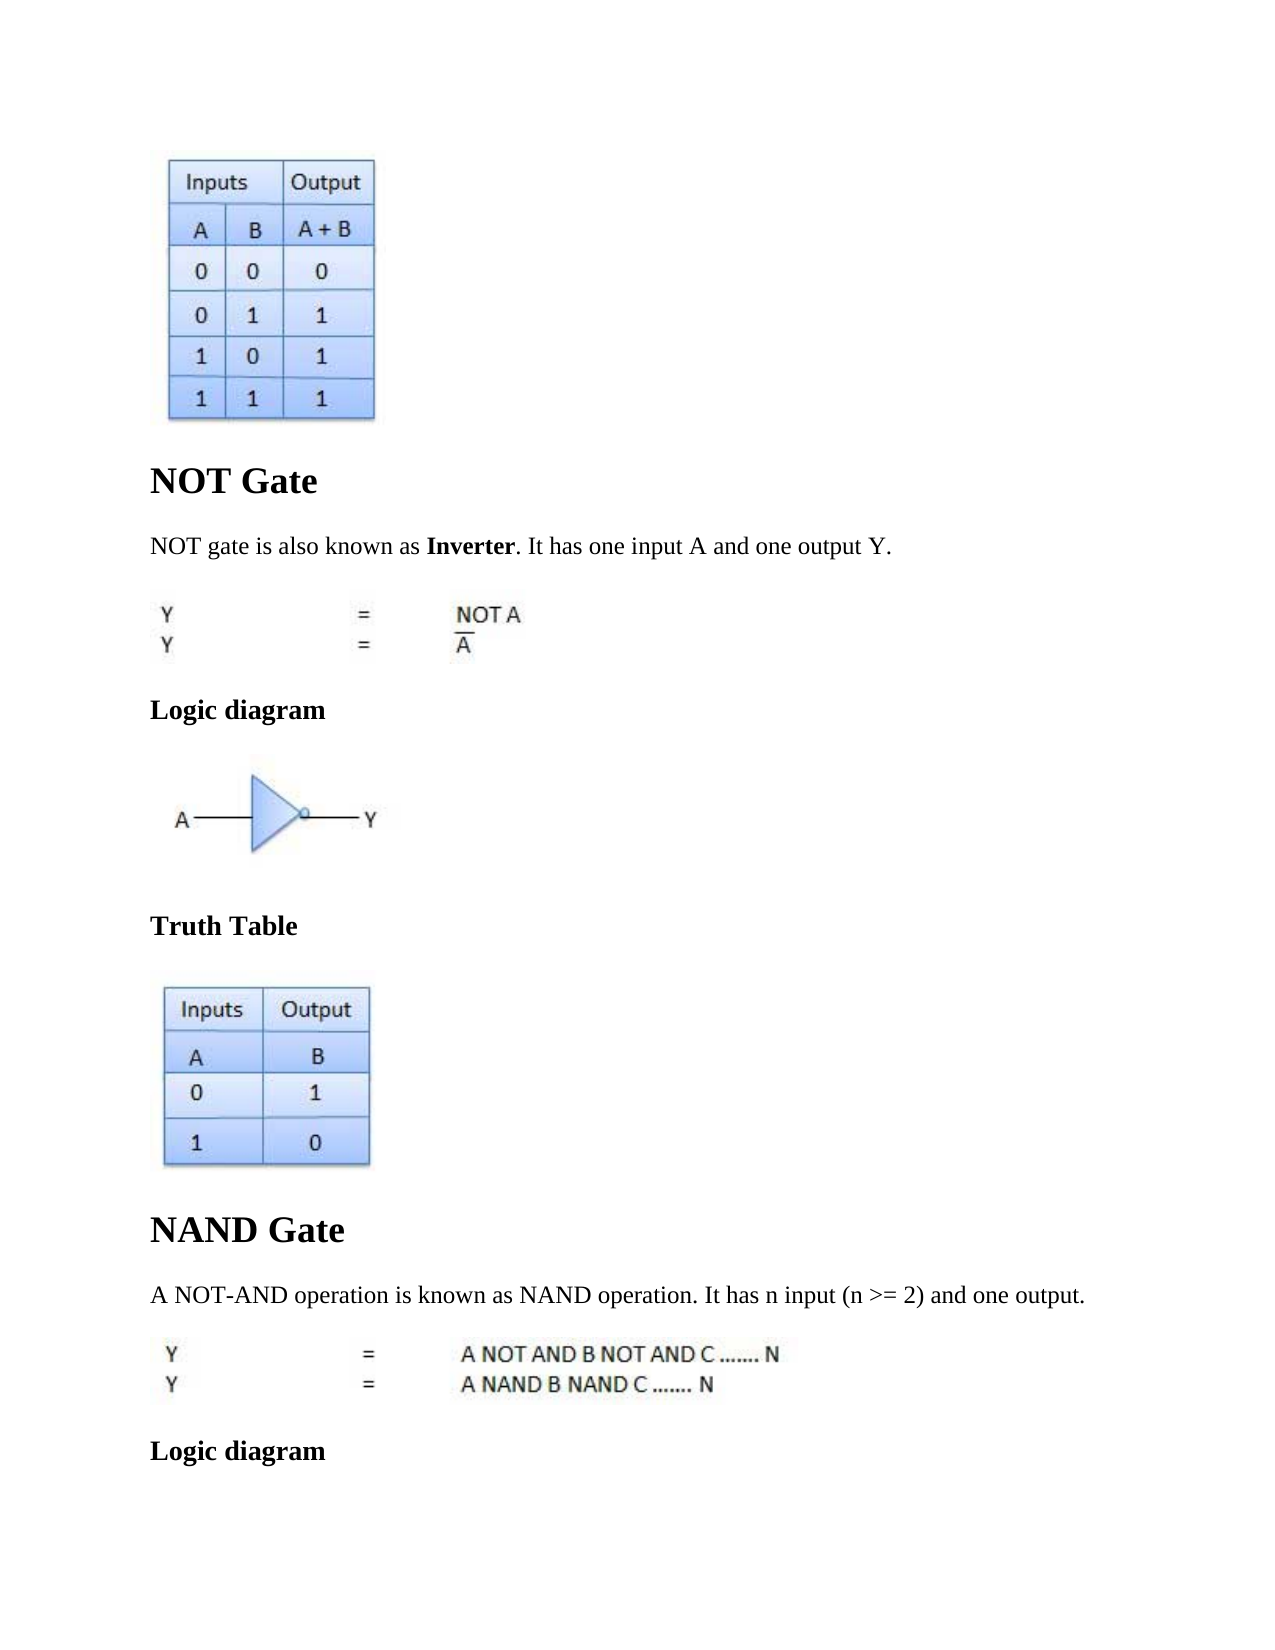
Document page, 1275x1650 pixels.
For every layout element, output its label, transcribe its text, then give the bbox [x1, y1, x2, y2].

text Truth Table [150, 909, 1125, 941]
picture [150, 970, 386, 1179]
text Logic diagram [150, 1434, 1125, 1466]
text NAND Gate [150, 1207, 1125, 1251]
picture [150, 589, 533, 664]
text NOT gate is also known as Inverter. It has one input A and one output Y. [150, 531, 1125, 560]
text Logic diagram [150, 693, 1125, 726]
text NOT Gate [150, 459, 1125, 502]
picture [150, 1337, 799, 1405]
picture [150, 754, 402, 880]
text A NOT-AND operation is known as NAND operation. It has n input (n >= 2) and one output. [150, 1280, 1125, 1308]
picture [150, 150, 386, 430]
